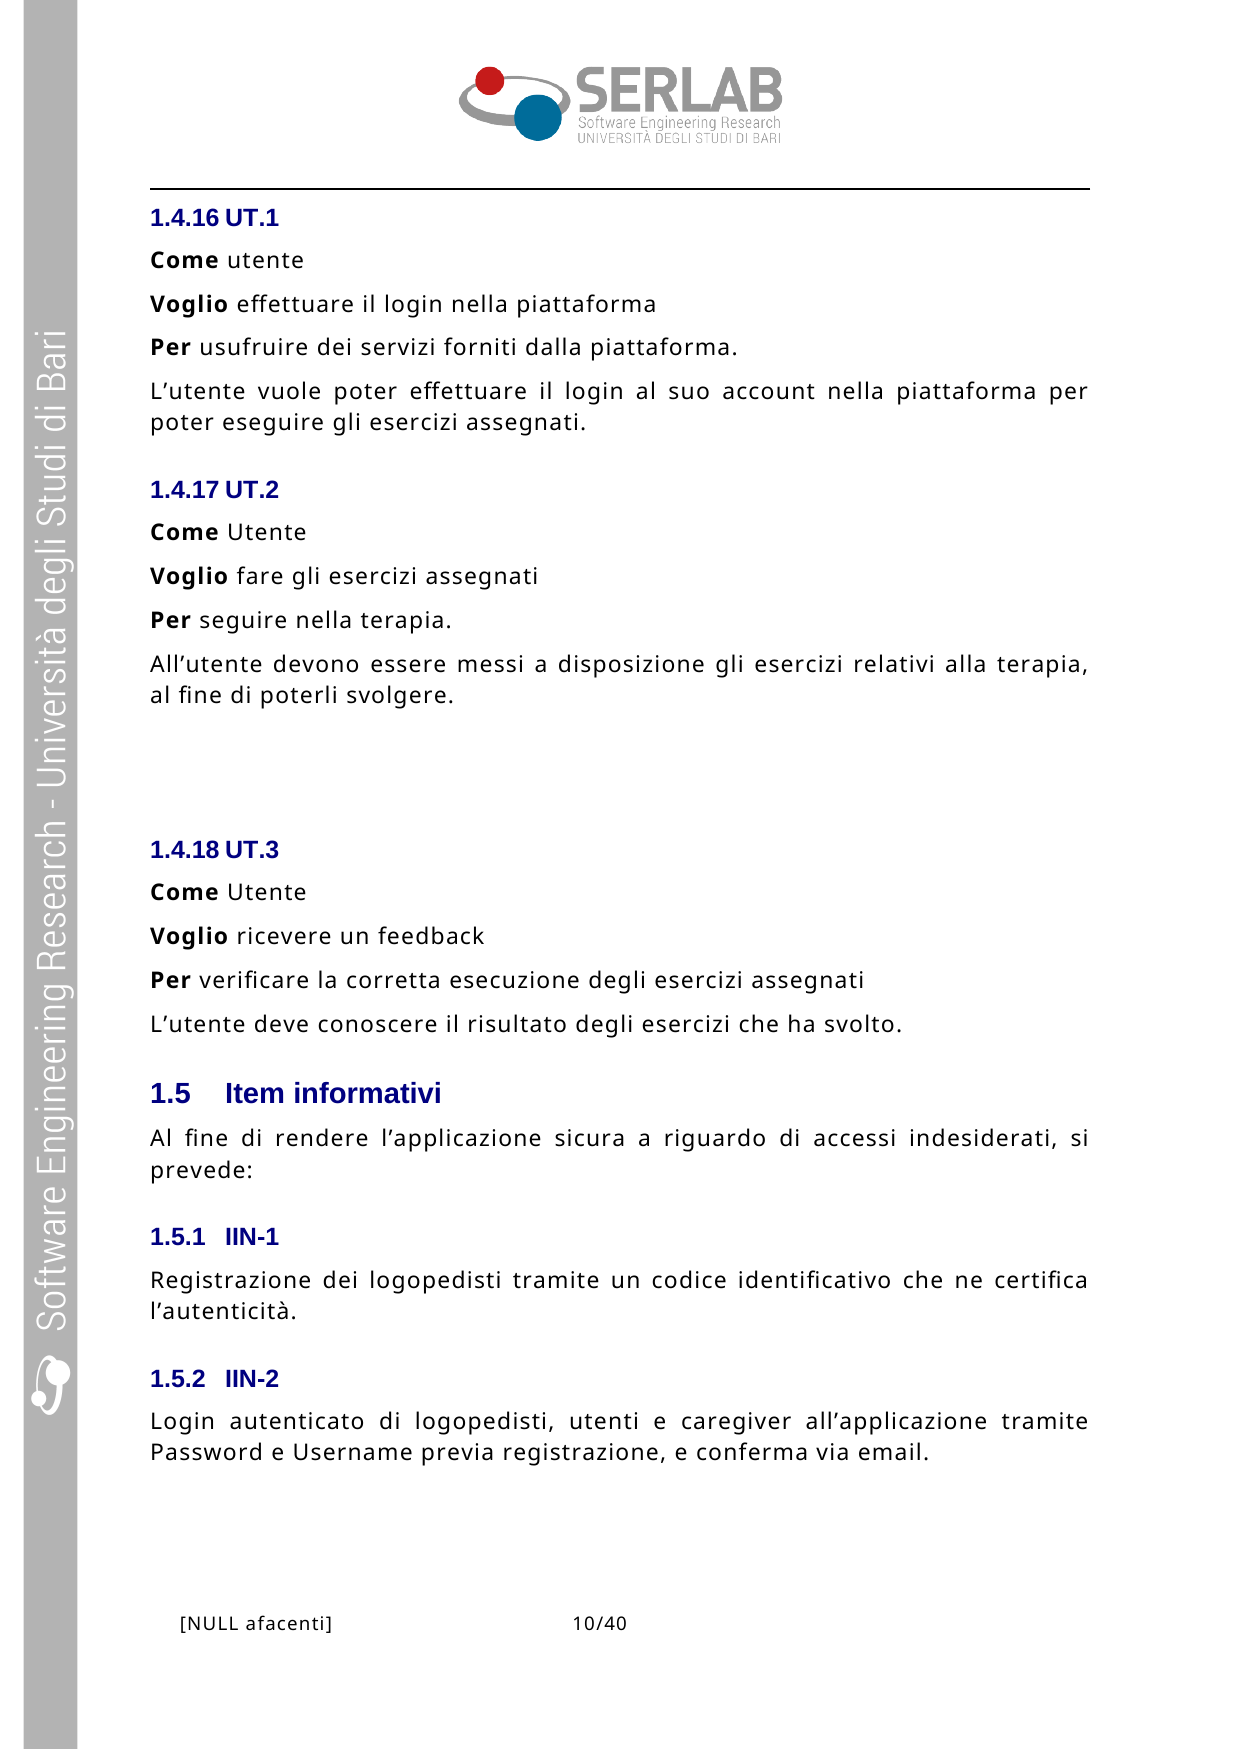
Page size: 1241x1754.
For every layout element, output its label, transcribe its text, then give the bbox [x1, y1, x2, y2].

text Per seguire nella terapia. [150, 604, 1090, 635]
text L’utente deve conoscere il risultato degli esercizi che ha svolto. [150, 1007, 1090, 1039]
picture [455, 65, 785, 145]
text Per usufruire dei servizi forniti dalla piattaforma. [150, 331, 1090, 362]
subtitle UT.3 [150, 835, 1090, 864]
subtitle UT.1 [150, 202, 1090, 231]
text Login autenticato di logopedisti, utenti e caregiver all’applicazione tramite Password e Username previa registrazione, e conferma via email. [150, 1405, 1090, 1467]
subtitle UT.2 [150, 475, 1090, 504]
subtitle Item informativi [150, 1076, 1090, 1110]
text Voglio effettuare il login nella piattaforma [150, 287, 1090, 319]
subtitle IIN-1 [150, 1222, 1090, 1251]
text Voglio fare gli esercizi assegnati [150, 560, 1090, 591]
text All’utente devono essere messi a disposizione gli esercizi relativi alla terapia, al fine di poterli svolgere. [150, 647, 1090, 710]
text Come utente [150, 244, 1090, 275]
subtitle IIN-2 [150, 1363, 1090, 1392]
text Come Utente [150, 516, 1090, 547]
text L’utente vuole poter effettuare il login al suo account nella piattaforma per poter eseguire gli esercizi assegnati. [150, 375, 1090, 437]
text Al fine di rendere l’applicazione sicura a riguardo di accessi indesiderati, si prevede: [150, 1122, 1090, 1185]
picture [23, 0, 78, 1749]
text Per verificare la corretta esecuzione degli esercizi assegnati [150, 964, 1090, 995]
text Come Utente [150, 876, 1090, 907]
text Registrazione dei logopedisti tramite un codice identificativo che ne certifica l’autenticità. [150, 1263, 1090, 1326]
text Voglio ricevere un feedback [150, 920, 1090, 951]
